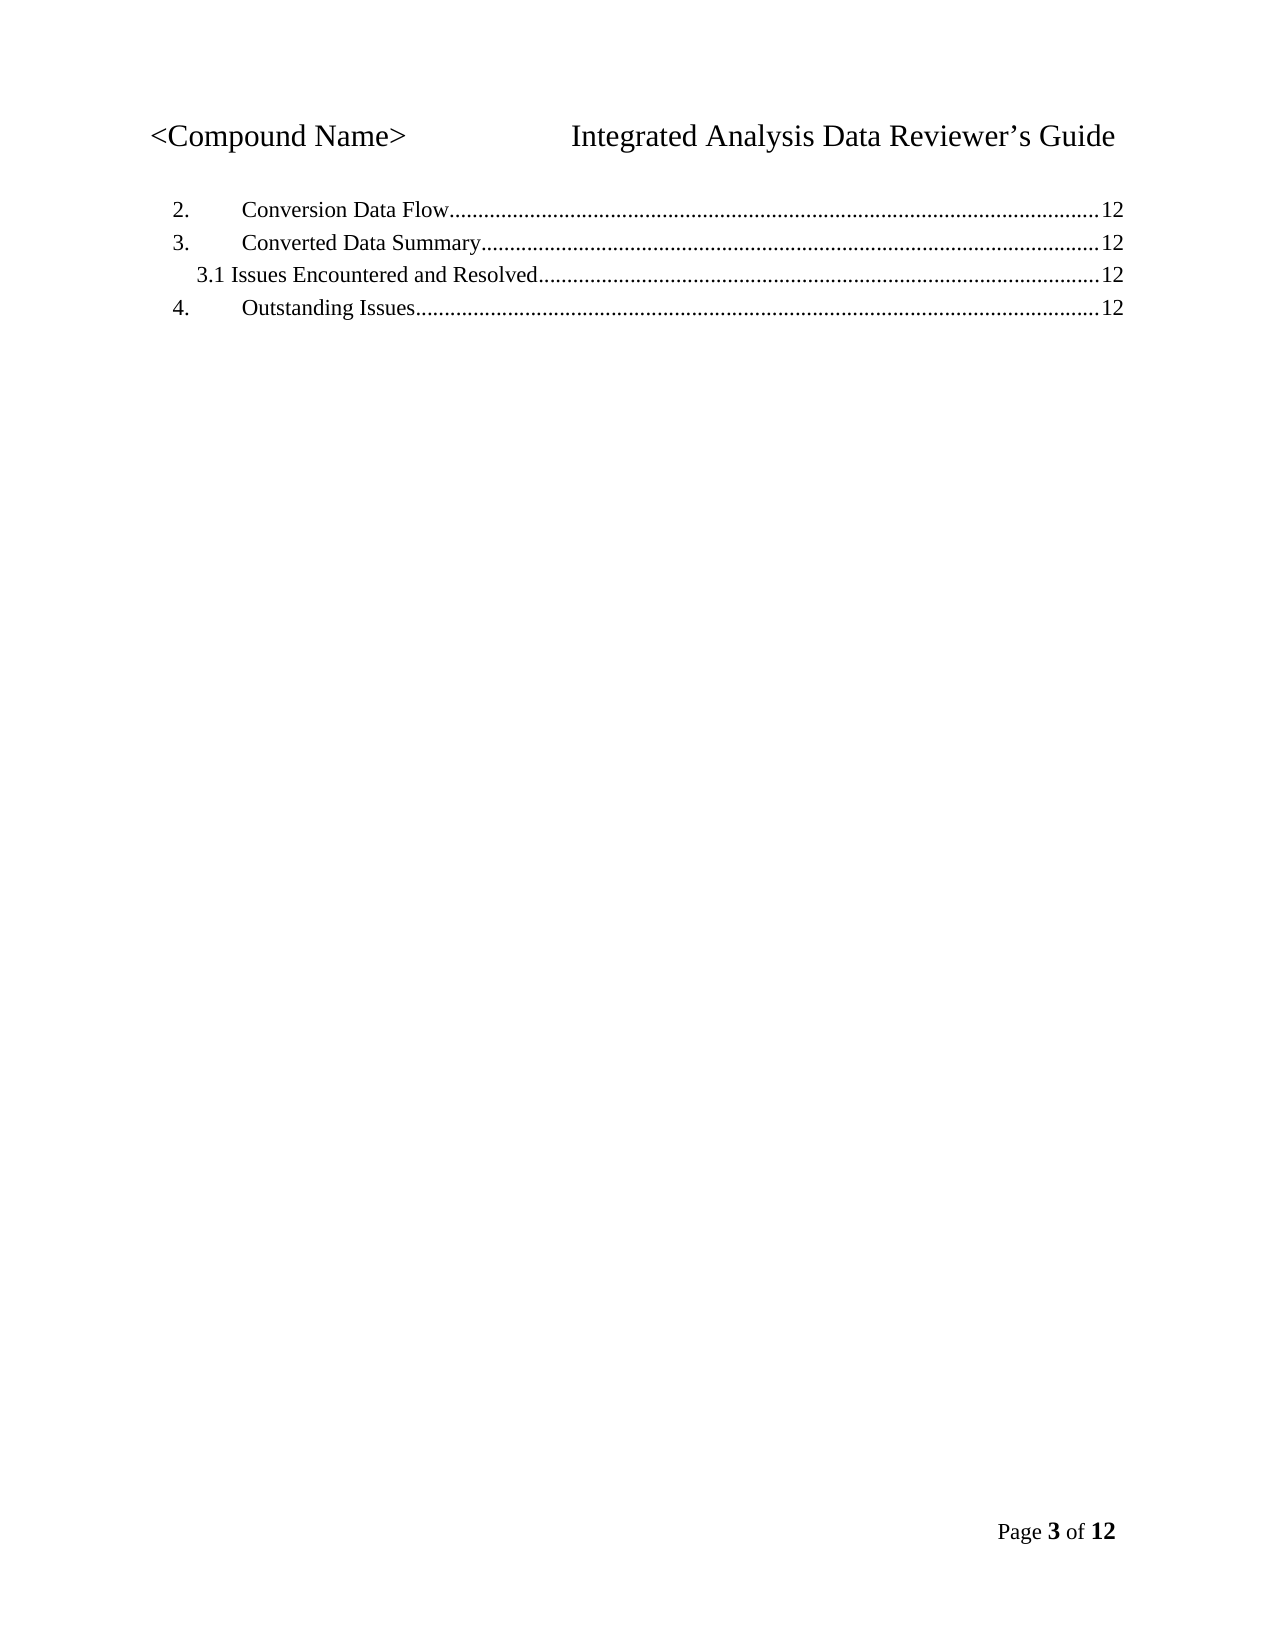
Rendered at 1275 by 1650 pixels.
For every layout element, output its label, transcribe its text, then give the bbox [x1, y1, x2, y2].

text 3. Converted Data Summary 12 [172, 229, 1125, 255]
text 2. Conversion Data Flow 12 [172, 196, 1125, 222]
text 3.1 Issues Encountered and Resolved 12 [196, 261, 1125, 288]
text 4. Outstanding Issues 12 [172, 294, 1125, 320]
